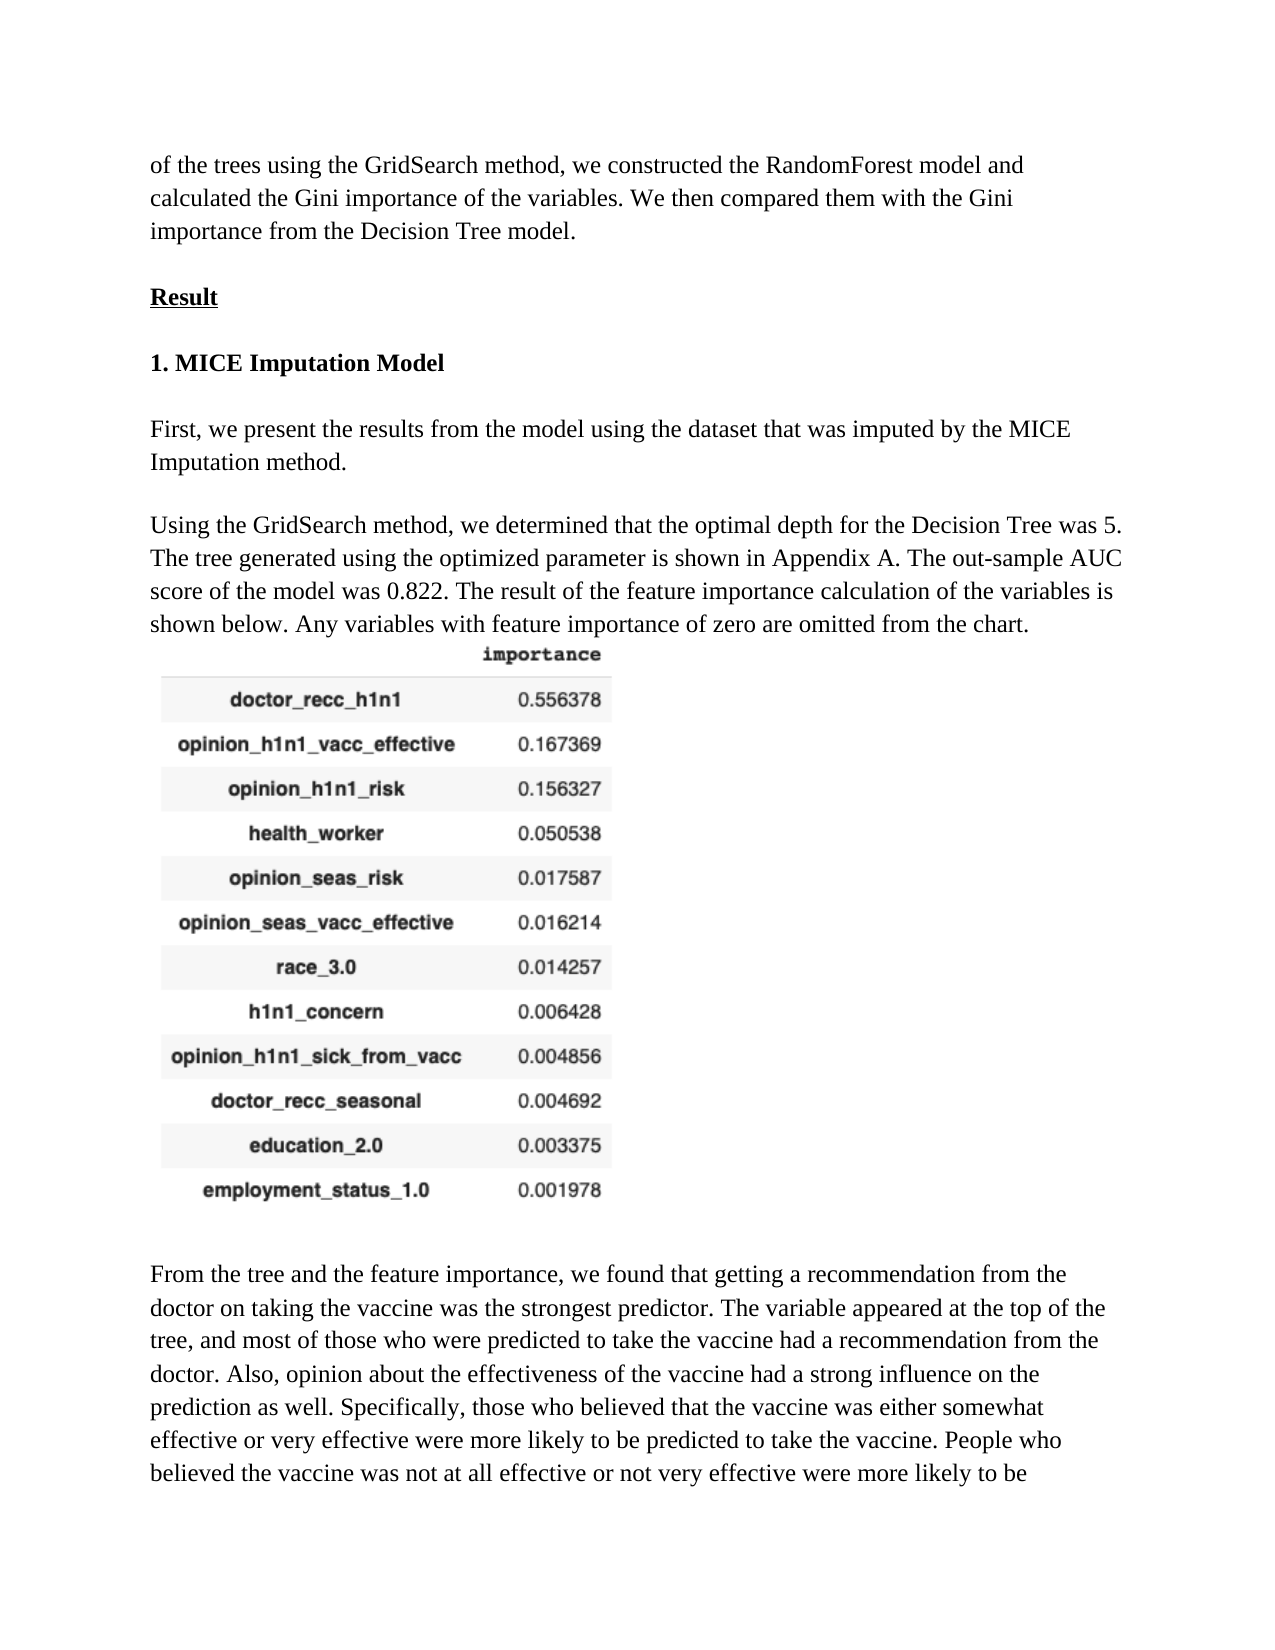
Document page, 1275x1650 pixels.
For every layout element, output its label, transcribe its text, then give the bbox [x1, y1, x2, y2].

text Using the GridSearch method, we determined that the optimal depth for the Decision Tree was 5. The tree generated using the optimized parameter is shown in Appendix A. The out-sample AUC score of the model was 0.822. The result of the feature importance calculation of the variables is shown below. Any variables with feature importance of zero are omitted from the chart. [150, 510, 1125, 638]
text Result [150, 282, 1125, 311]
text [150, 1259, 1125, 1486]
text 1. MICE Imputation Model [150, 348, 1125, 377]
text First, we present the results from the model using the dataset that was imputed by the MICE Imputation method. [150, 414, 1125, 476]
picture [150, 642, 632, 1223]
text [150, 150, 1125, 245]
